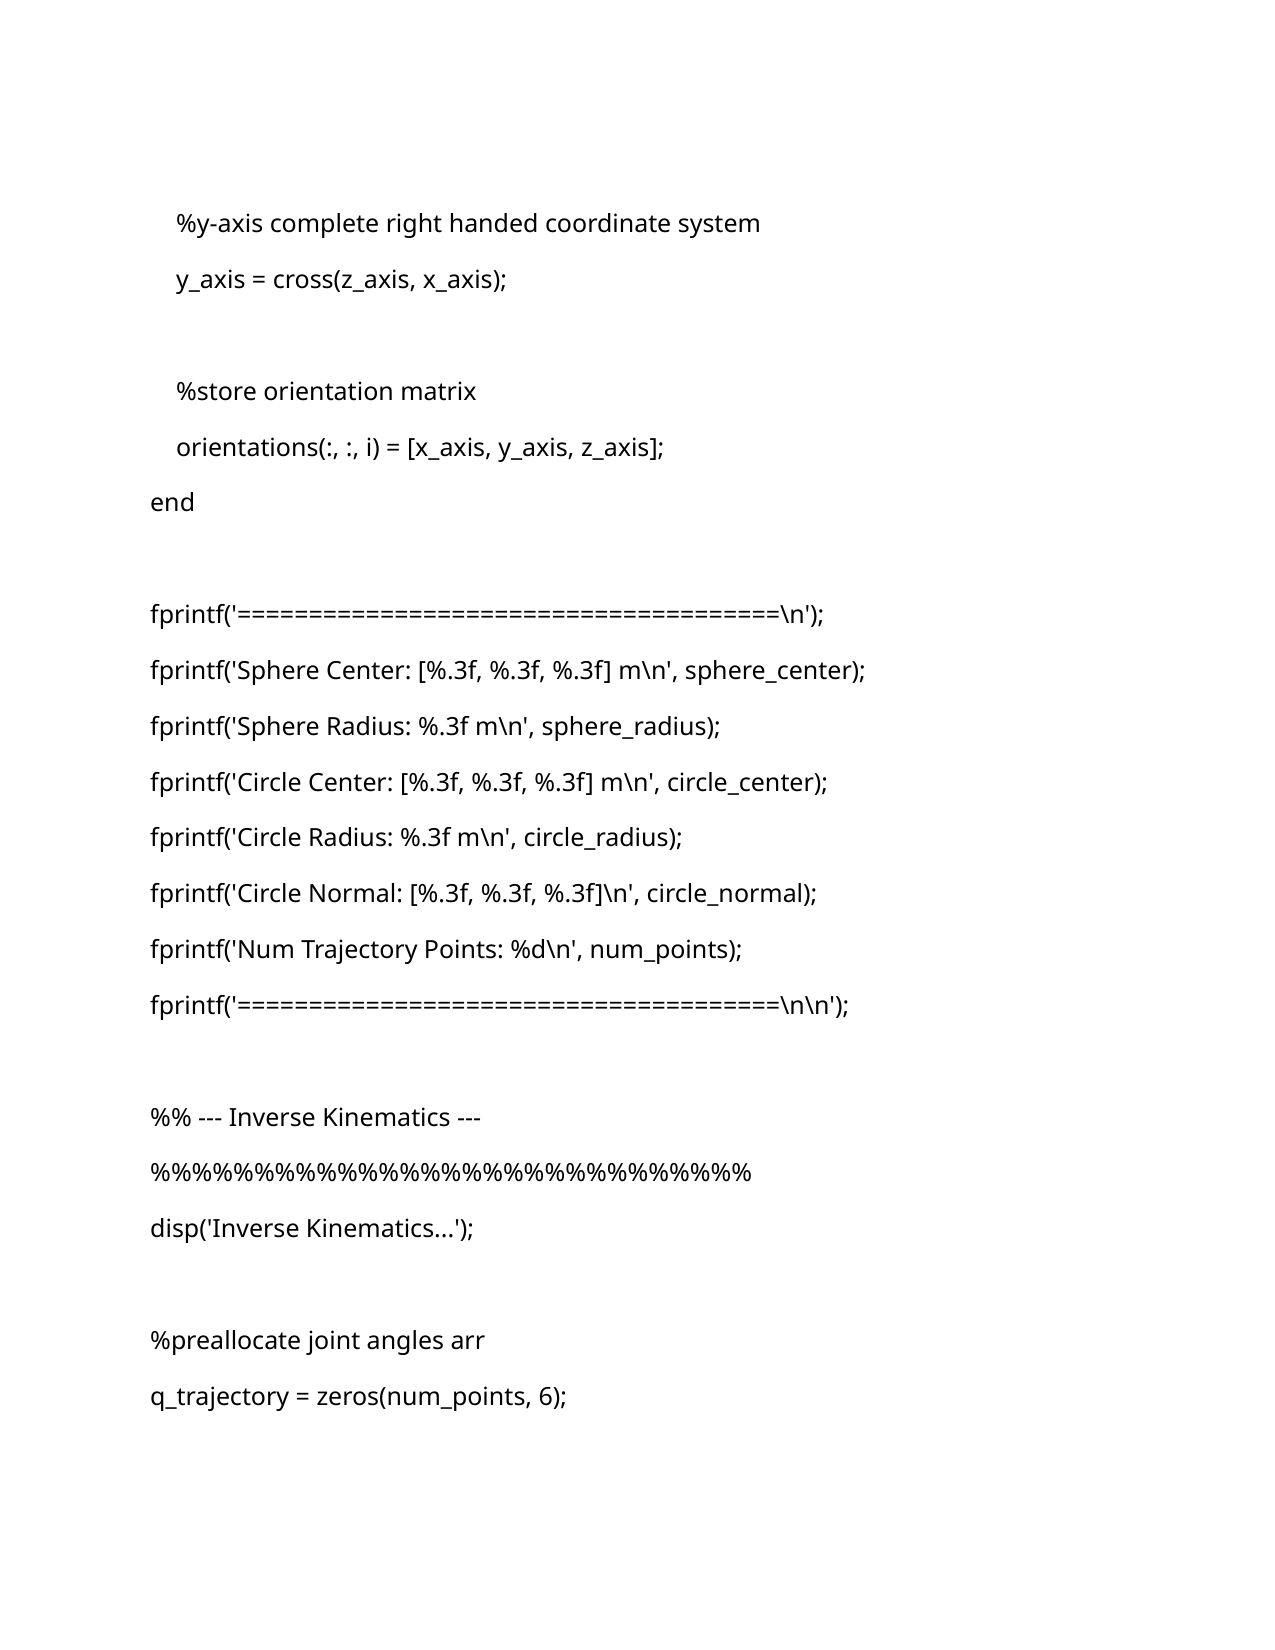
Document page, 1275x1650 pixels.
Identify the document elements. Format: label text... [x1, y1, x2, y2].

text orientations(:, :, i) = [x_axis, y_axis, z_axis]; [150, 429, 1125, 463]
text disp('Inverse Kinematics...'); [150, 1211, 1125, 1245]
text %store orientation matrix [150, 373, 1125, 407]
text %preallocate joint angles arr [150, 1322, 1125, 1357]
text fprintf('Sphere Center: [%.3f, %.3f, %.3f] m\n', sphere_center); [150, 652, 1125, 687]
text fprintf('Circle Radius: %.3f m\n', circle_radius); [150, 820, 1125, 854]
text fprintf('Num Trajectory Points: %d\n', num_points); [150, 932, 1125, 966]
text end [150, 485, 1125, 519]
text fprintf('Circle Normal: [%.3f, %.3f, %.3f]\n', circle_normal); [150, 876, 1125, 910]
text fprintf('Circle Center: [%.3f, %.3f, %.3f] m\n', circle_center); [150, 764, 1125, 798]
text q_trajectory = zeros(num_points, 6); [150, 1378, 1125, 1412]
text fprintf('Sphere Radius: %.3f m\n', sphere_radius); [150, 708, 1125, 742]
text %y-axis complete right handed coordinate system [150, 206, 1125, 240]
text %%%%%%%%%%%%%%%%%%%%%%%%%%%%% [150, 1155, 1125, 1189]
text %% --- Inverse Kinematics --- [150, 1099, 1125, 1133]
text y_axis = cross(z_axis, x_axis); [150, 262, 1125, 296]
text fprintf('======================================\n'); [150, 597, 1125, 631]
text fprintf('======================================\n\n'); [150, 987, 1125, 1022]
